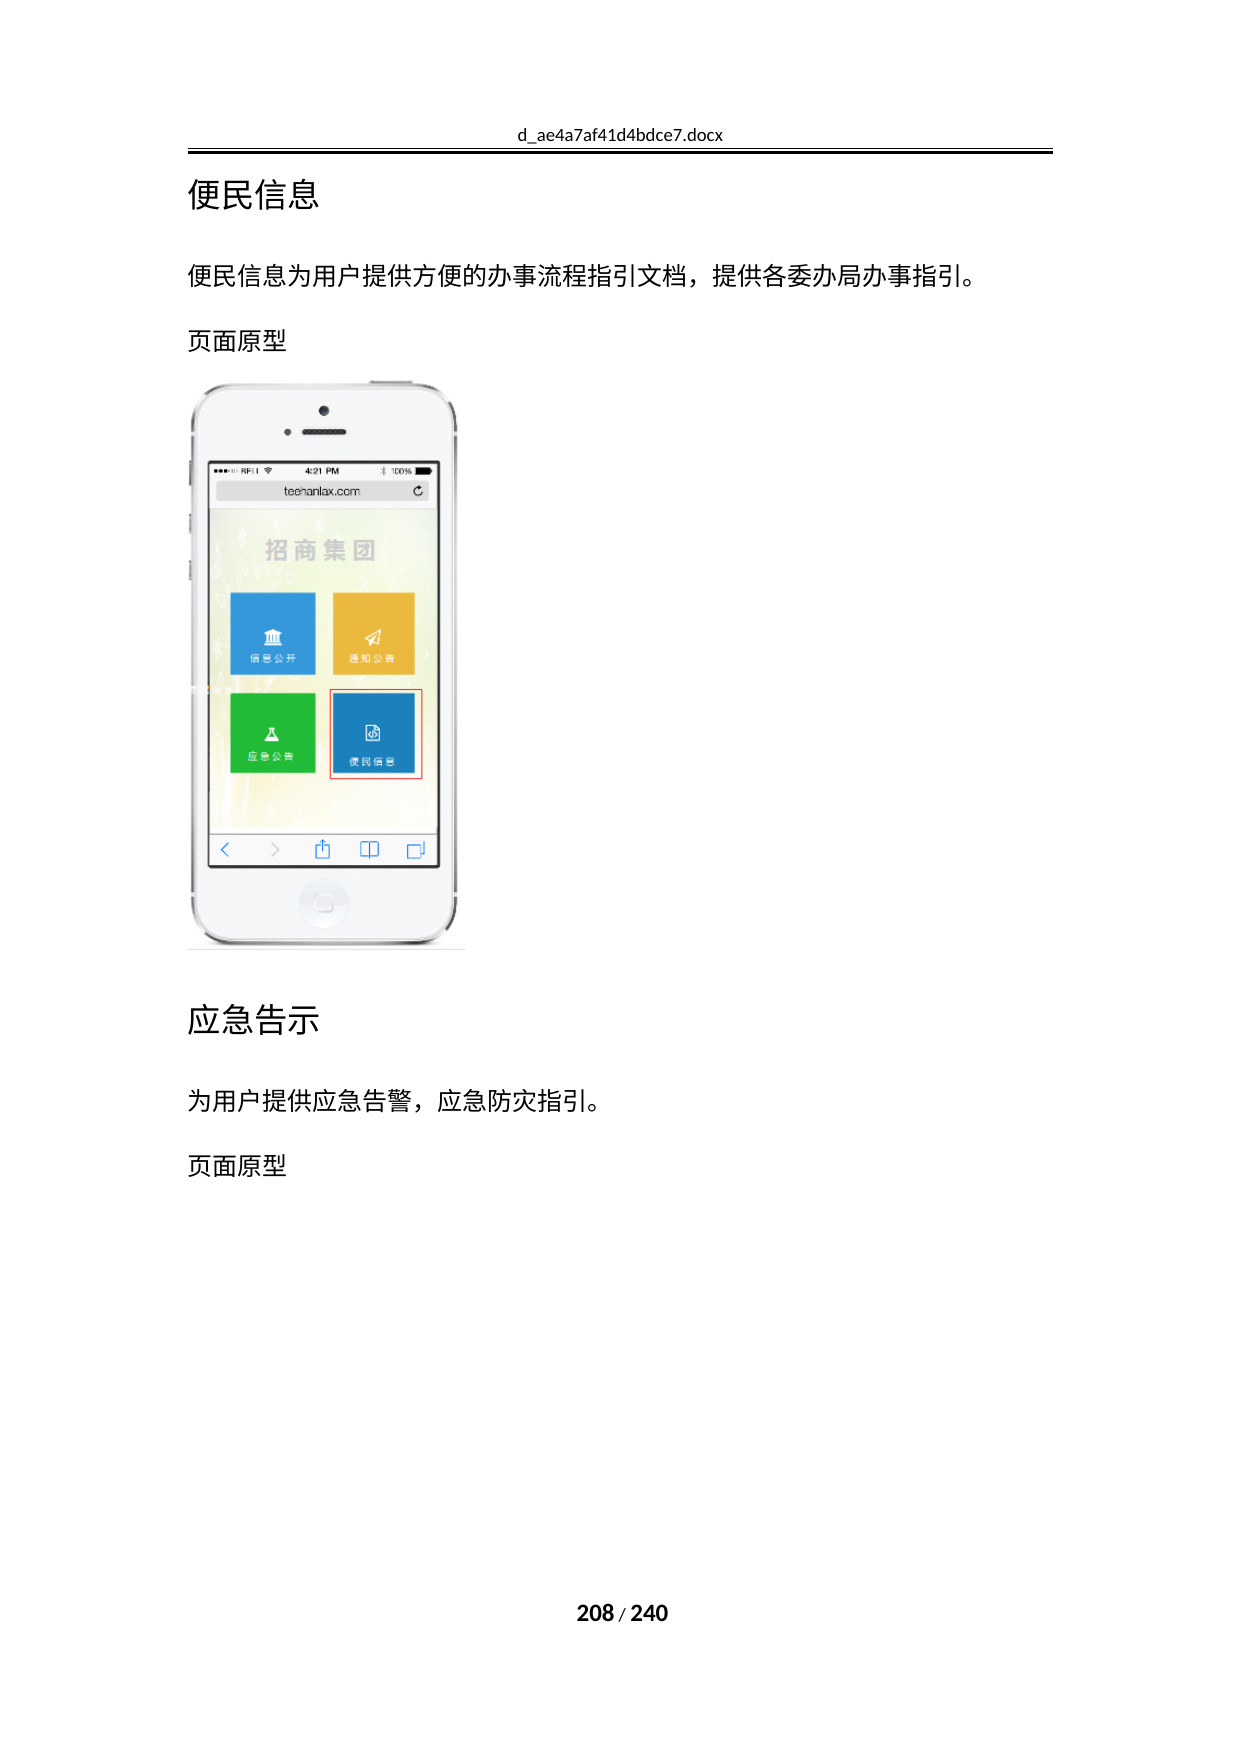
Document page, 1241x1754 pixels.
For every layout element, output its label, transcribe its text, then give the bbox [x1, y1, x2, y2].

text 便民信息为用户提供方便的办事流程指引文档，提供各委办局办事指引。 [187, 242, 1053, 307]
text 页面原型 [187, 1132, 1053, 1197]
text 页面原型 [187, 307, 1053, 372]
text 为用户提供应急告警，应急防灾指引。 [187, 1067, 1053, 1132]
picture [187, 378, 466, 950]
text 应急告示 [187, 986, 1053, 1051]
text 便民信息 [187, 161, 1053, 226]
